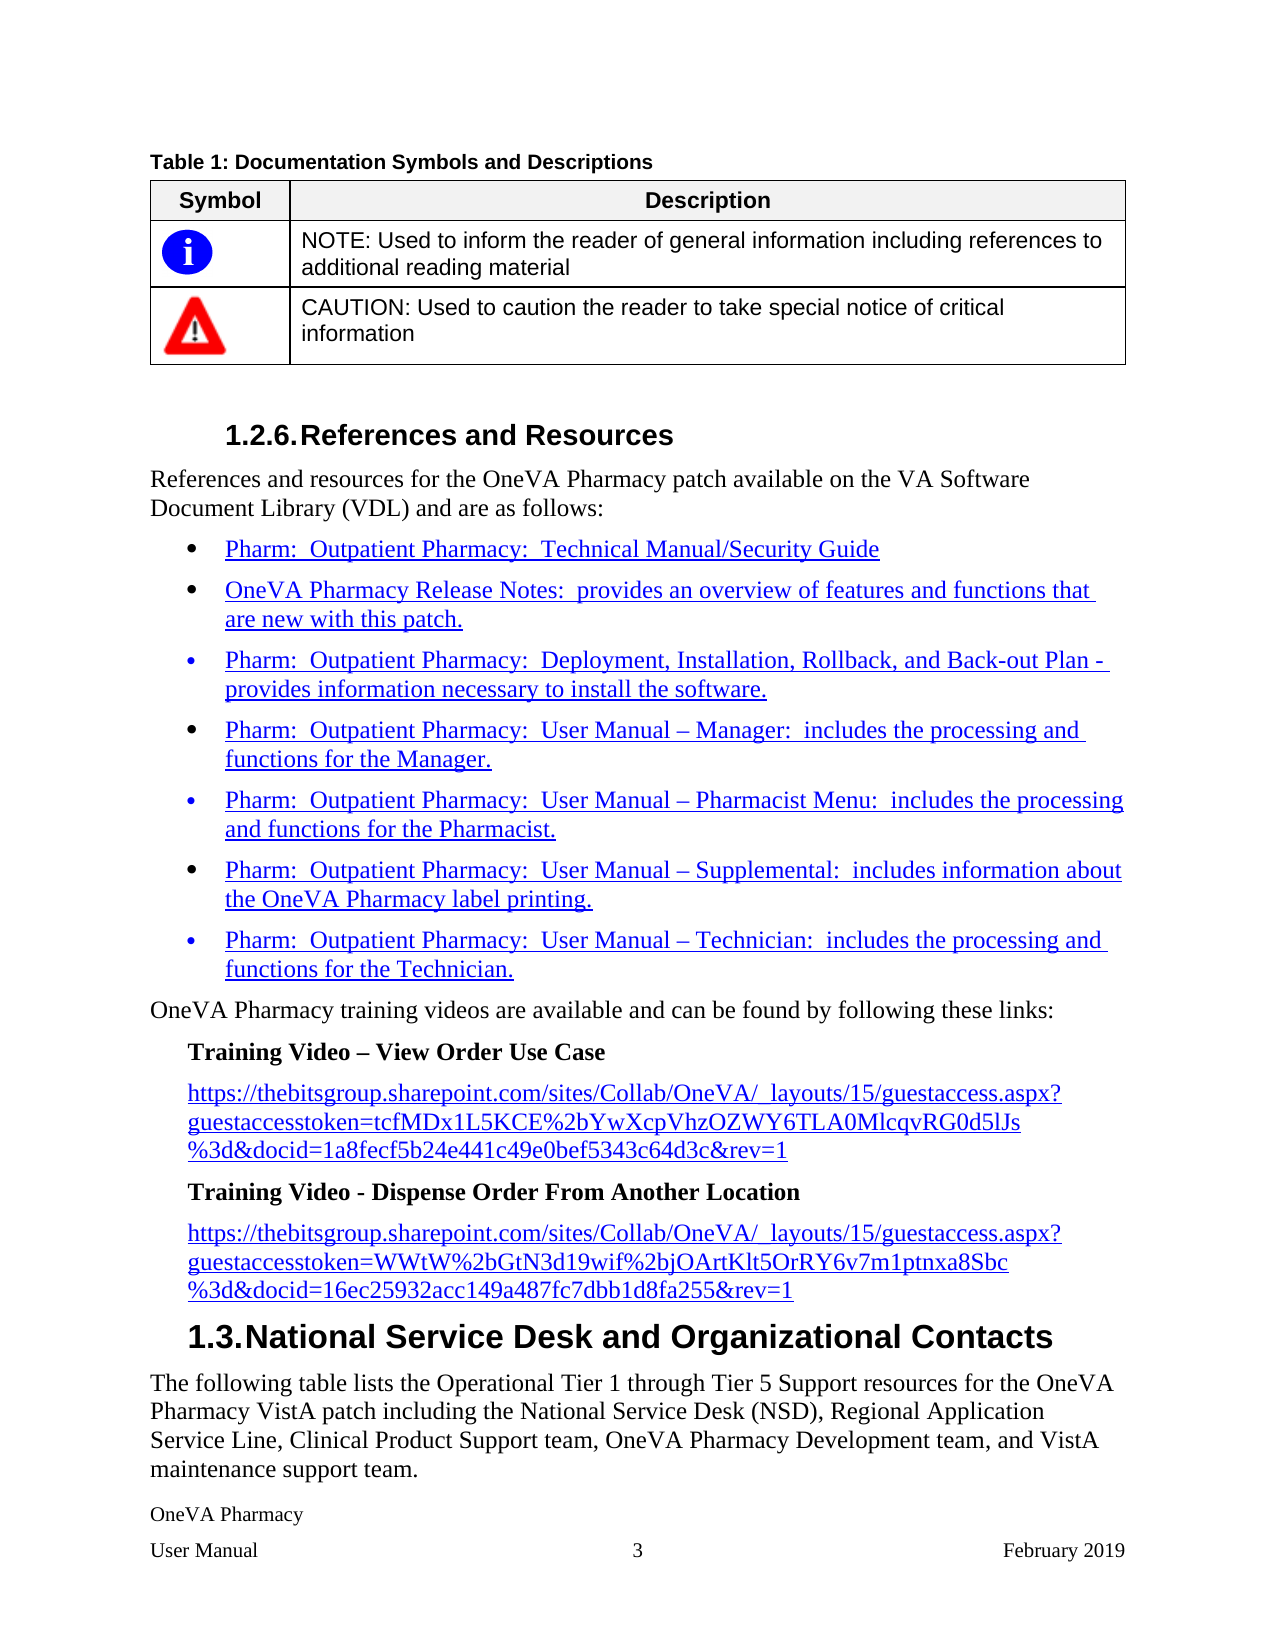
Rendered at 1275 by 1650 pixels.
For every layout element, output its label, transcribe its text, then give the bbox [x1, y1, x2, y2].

list Pharm: Outpatient Pharmacy: User Manual – Technician: includes the processing and functions for the Technician. [187, 926, 1125, 983]
table_header Description [291, 181, 1125, 220]
picture [161, 227, 213, 277]
table_cell [151, 288, 289, 363]
list Pharm: Outpatient Pharmacy: User Manual – Pharmacist Menu: includes the processing and functions for the Pharmacist. [187, 786, 1125, 843]
picture [161, 293, 228, 358]
text The following table lists the Operational Tier 1 through Tier 5 Support resources for the OneVA Pharmacy VistA patch including the National Service Desk (NSD), Regional Application Service Line, Clinical Product Support team, OneVA Pharmacy Development team, and VistA maintenance support team. [150, 1368, 1125, 1483]
text https://thebitsgroup.sharepoint.com/sites/Collab/OneVA/_layouts/15/guestaccess.aspx?guestaccesstoken=WWtW%2bGtN3d19wif%2bjOArtKlt5OrRY6v7m1ptnxa8Sbc%3d&docid=16ec25932acc149a487fc7dbb1d8fa255&rev=1 [187, 1218, 1125, 1304]
text Training Video – View Order Use Case [187, 1037, 1125, 1066]
table_cell [151, 221, 289, 286]
table_cell CAUTION: Used to caution the reader to take special notice of critical information [291, 288, 1125, 363]
list OneVA Pharmacy Release Notes: provides an overview of features and functions that are new with this patch. [187, 576, 1125, 633]
text https://thebitsgroup.sharepoint.com/sites/Collab/OneVA/_layouts/15/guestaccess.aspx?guestaccesstoken=tcfMDx1L5KCE%2bYwXcpVhzOZWY6TLA0MlcqvRG0d5lJs%3d&docid=1a8fecf5b24e441c49e0bef5343c64d3c&rev=1 [187, 1078, 1125, 1164]
text Table 1: Documentation Symbols and Descriptions [150, 150, 1125, 174]
text References and resources for the OneVA Pharmacy patch available on the VA Software Document Library (VDL) and are as follows: [150, 464, 1125, 522]
list Pharm: Outpatient Pharmacy: Deployment, Installation, Rollback, and Back-out Plan - provides information necessary to install the software. [187, 646, 1125, 703]
list Pharm: Outpatient Pharmacy: Technical Manual/Security Guide [187, 534, 1125, 563]
subtitle National Service Desk and Organizational Contacts [187, 1317, 1125, 1355]
table_cell NOTE: Used to inform the reader of general information including references to additional reading material [291, 221, 1125, 286]
text Training Video - Dispense Order From Another Location [187, 1177, 1125, 1206]
subtitle References and Resources [225, 418, 1125, 452]
list Pharm: Outpatient Pharmacy: User Manual – Manager: includes the processing and functions for the Manager. [187, 716, 1125, 773]
text OneVA Pharmacy training videos are available and can be found by following these links: [150, 996, 1125, 1024]
list Pharm: Outpatient Pharmacy: User Manual – Supplemental: includes information about the OneVA Pharmacy label printing. [187, 856, 1125, 913]
table_header Symbol [151, 181, 289, 220]
